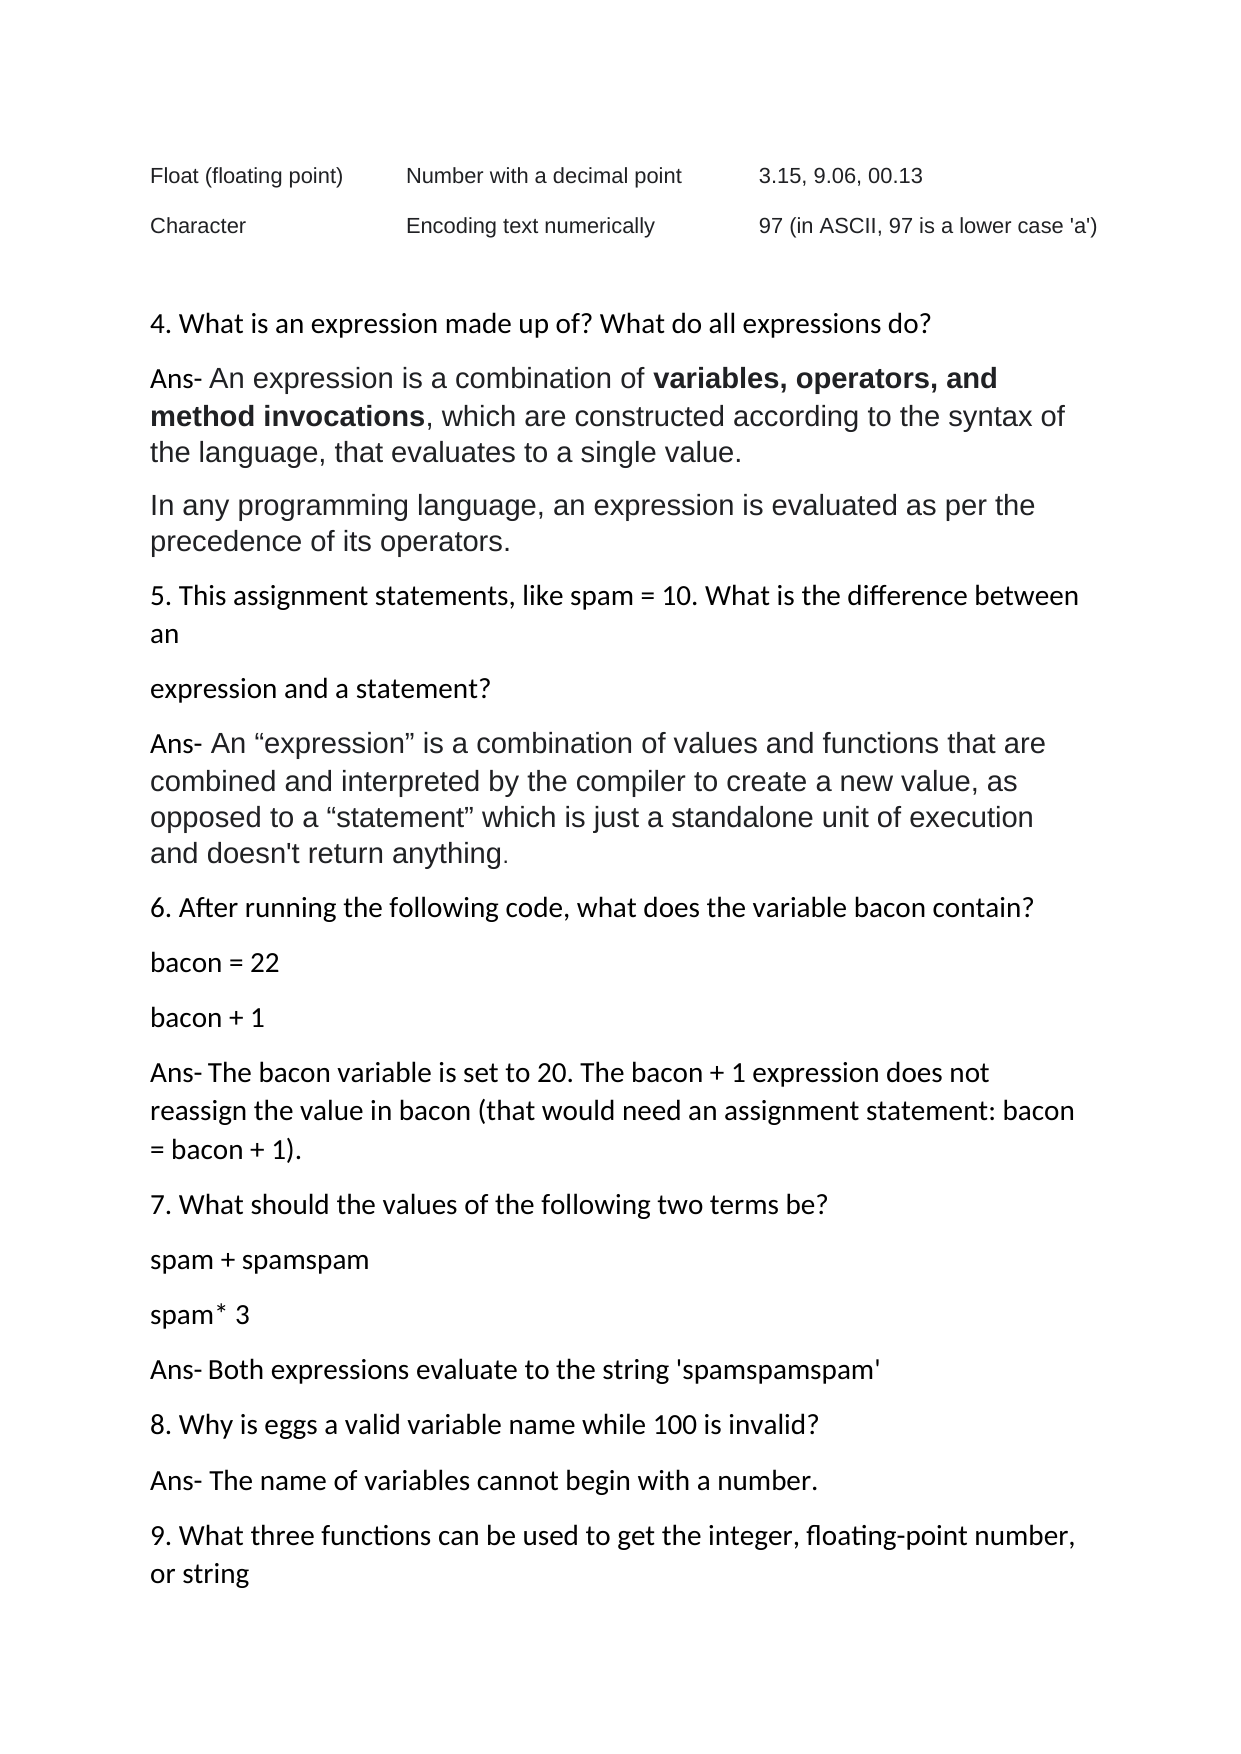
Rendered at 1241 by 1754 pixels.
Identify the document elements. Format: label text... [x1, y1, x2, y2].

table_cell Number with a decimal point [390, 150, 743, 200]
text Ans- Both expressions evaluate to the string 'spamspamspam' [150, 1351, 1090, 1387]
table_cell 97 (in ASCII, 97 is a lower case 'a') [743, 200, 1169, 250]
text bacon + 1 [150, 999, 1090, 1034]
table_cell Float (floating point) [150, 150, 390, 200]
text 7. What should the values of the following two terms be? [150, 1186, 1090, 1222]
table_cell 3.15, 9.06, 00.13 [743, 150, 1169, 200]
text 5. This assignment statements, like spam = 10. What is the difference between an [150, 577, 1090, 651]
table_cell Character [150, 200, 390, 250]
table_cell Encoding text numerically [390, 200, 743, 250]
text expression and a statement? [150, 670, 1090, 706]
text Ans- The bacon variable is set to 20. The bacon + 1 expression does not reassign the value in bacon (that would need an assignment statement: bacon = bacon + 1). [150, 1054, 1090, 1167]
text bacon = 22 [150, 944, 1090, 979]
text spam* 3 [150, 1296, 1090, 1332]
text Ans- The name of variables cannot begin with a number. [150, 1462, 1090, 1497]
text 8. Why is eggs a valid variable name while 100 is invalid? [150, 1406, 1090, 1442]
text spam + spamspam [150, 1241, 1090, 1277]
text 6. After running the following code, what does the variable bacon contain? [150, 889, 1090, 924]
text 4. What is an expression made up of? What do all expressions do? [150, 306, 1090, 341]
text 9. What three functions can be used to get the integer, floating-point number, or string [150, 1517, 1090, 1591]
text Ans- An expression is a combination of variables, operators, and method invocations, which are constructed according to the syntax of the language, that evaluates to a single value. [150, 361, 1090, 468]
text In any programming language, an expression is evaluated as per the precedence of its operators. [150, 488, 1090, 557]
text Ans- An “expression” is a combination of values and functions that are combined and interpreted by the compiler to create a new value, as opposed to a “statement” which is just a standalone unit of execution and doesn't return anything. [150, 725, 1090, 869]
